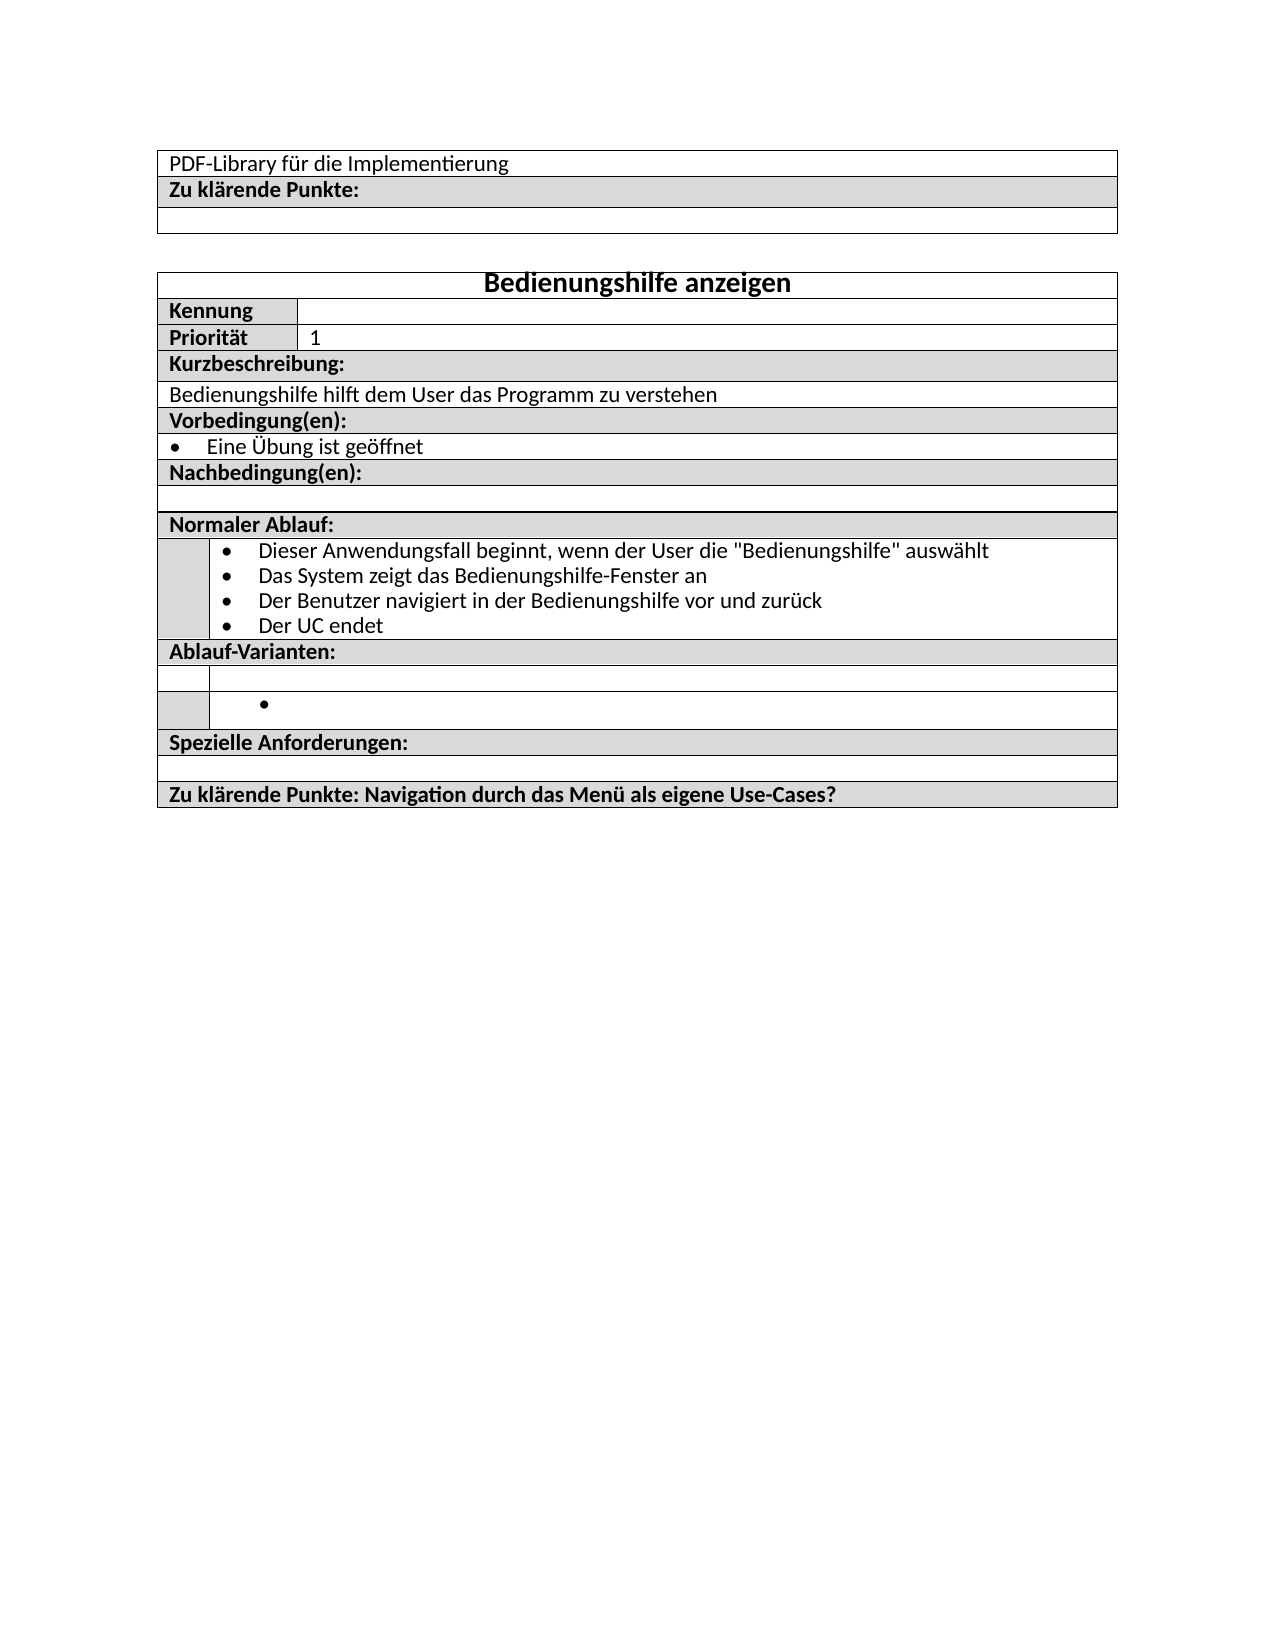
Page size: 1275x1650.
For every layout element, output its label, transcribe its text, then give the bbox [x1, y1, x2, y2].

table_cell Kurzbeschreibung: [158, 351, 1117, 381]
table_cell [158, 539, 209, 638]
table_cell [158, 692, 209, 729]
table_cell Priorität [158, 325, 297, 350]
table_cell [158, 756, 1117, 781]
table_header Bedienungshilfe anzeigen [158, 273, 1117, 298]
table_cell Ablauf-Varianten: [158, 640, 1117, 664]
table_cell [210, 692, 1117, 729]
table_cell Nachbedingung(en): [158, 460, 1117, 485]
table_cell Kennung [158, 299, 297, 324]
table_cell [298, 299, 1117, 324]
table_cell [158, 666, 209, 691]
table_cell Zu klärende Punkte: [158, 177, 1117, 207]
table_cell Normaler Ablauf: [158, 513, 1117, 537]
table_cell Eine Übung ist geöffnet [158, 434, 1117, 459]
table_cell Vorbedingung(en): [158, 408, 1117, 433]
table_cell Zu klärende Punkte: Navigation durch das Menü als eigene Use-Cases? [158, 782, 1117, 807]
table_cell Spezielle Anforderungen: [158, 730, 1117, 755]
table_cell Bedienungshilfe hilft dem User das Programm zu verstehen [158, 382, 1117, 407]
table_cell 1 [298, 325, 1117, 350]
table_cell Dieser Anwendungsfall beginnt, wenn der User die "Bedienungshilfe" auswählt Das System zeigt das Bedienungshilfe-Fenster an Der Benutzer navigiert in der Bedienungshilfe vor und zurück Der UC endet [210, 539, 1117, 638]
table_cell [210, 666, 1117, 691]
table_cell [158, 208, 1117, 233]
table_cell [158, 486, 1117, 511]
table_cell PDF-Library für die Implementierung [158, 151, 1117, 176]
